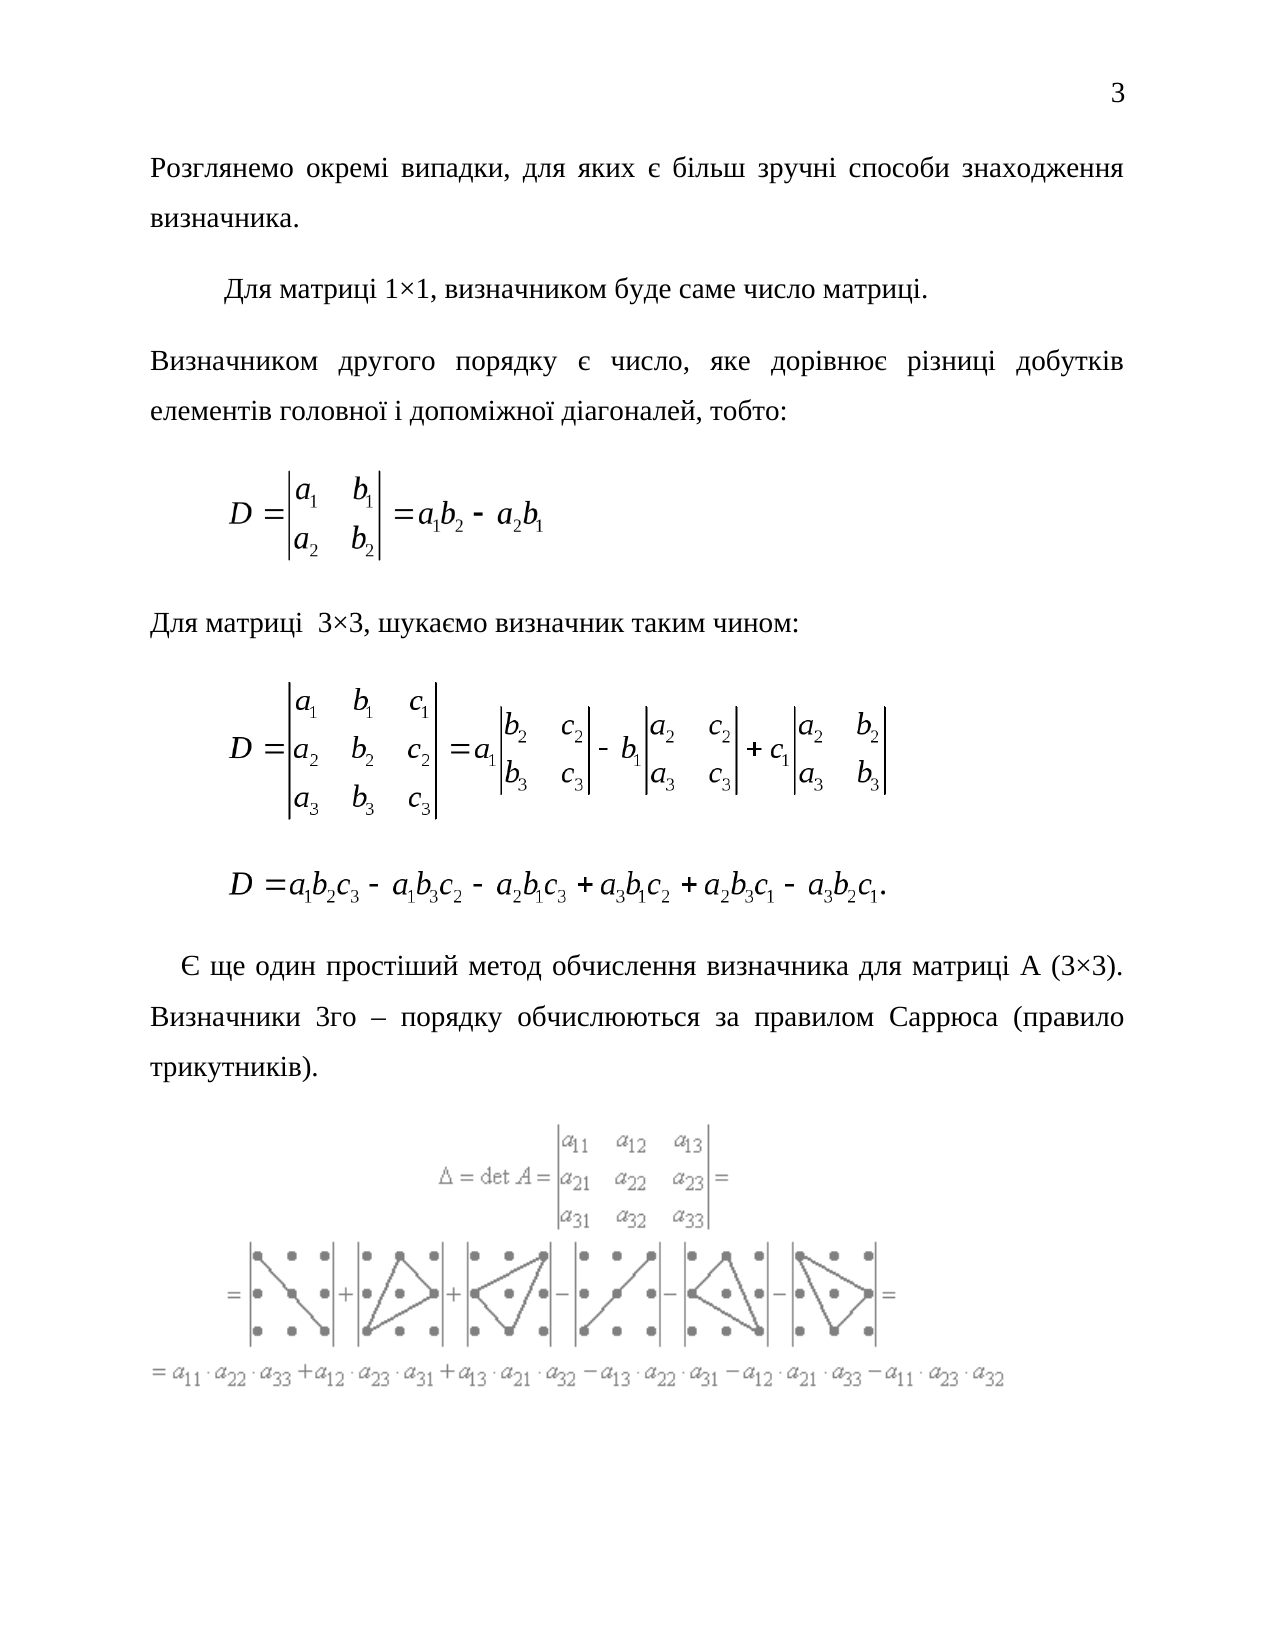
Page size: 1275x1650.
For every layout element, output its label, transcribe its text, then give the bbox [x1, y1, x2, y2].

text Для матриці 3×3, шукаємо визначник таким чином: [150, 605, 1125, 638]
picture [223, 464, 549, 567]
picture [223, 862, 892, 911]
text Є ще один простіший метод обчислення визначника для матриці А (3×3). Визначники 3го – порядку обчислюються за правилом Саррюса (правило трикутників). [150, 948, 1125, 1083]
picture [150, 1120, 1008, 1391]
text Визначником другого порядку є число, яке дорівнює різниці добутків елементів головної і допоміжної діагоналей, тобто: [150, 343, 1125, 426]
picture [223, 675, 892, 825]
text Для матриці 1×1, визначником буде саме число матриці. [150, 271, 1125, 305]
text Розглянемо окремі випадки, для яких є більш зручні способи знаходження визначника. [150, 150, 1125, 234]
